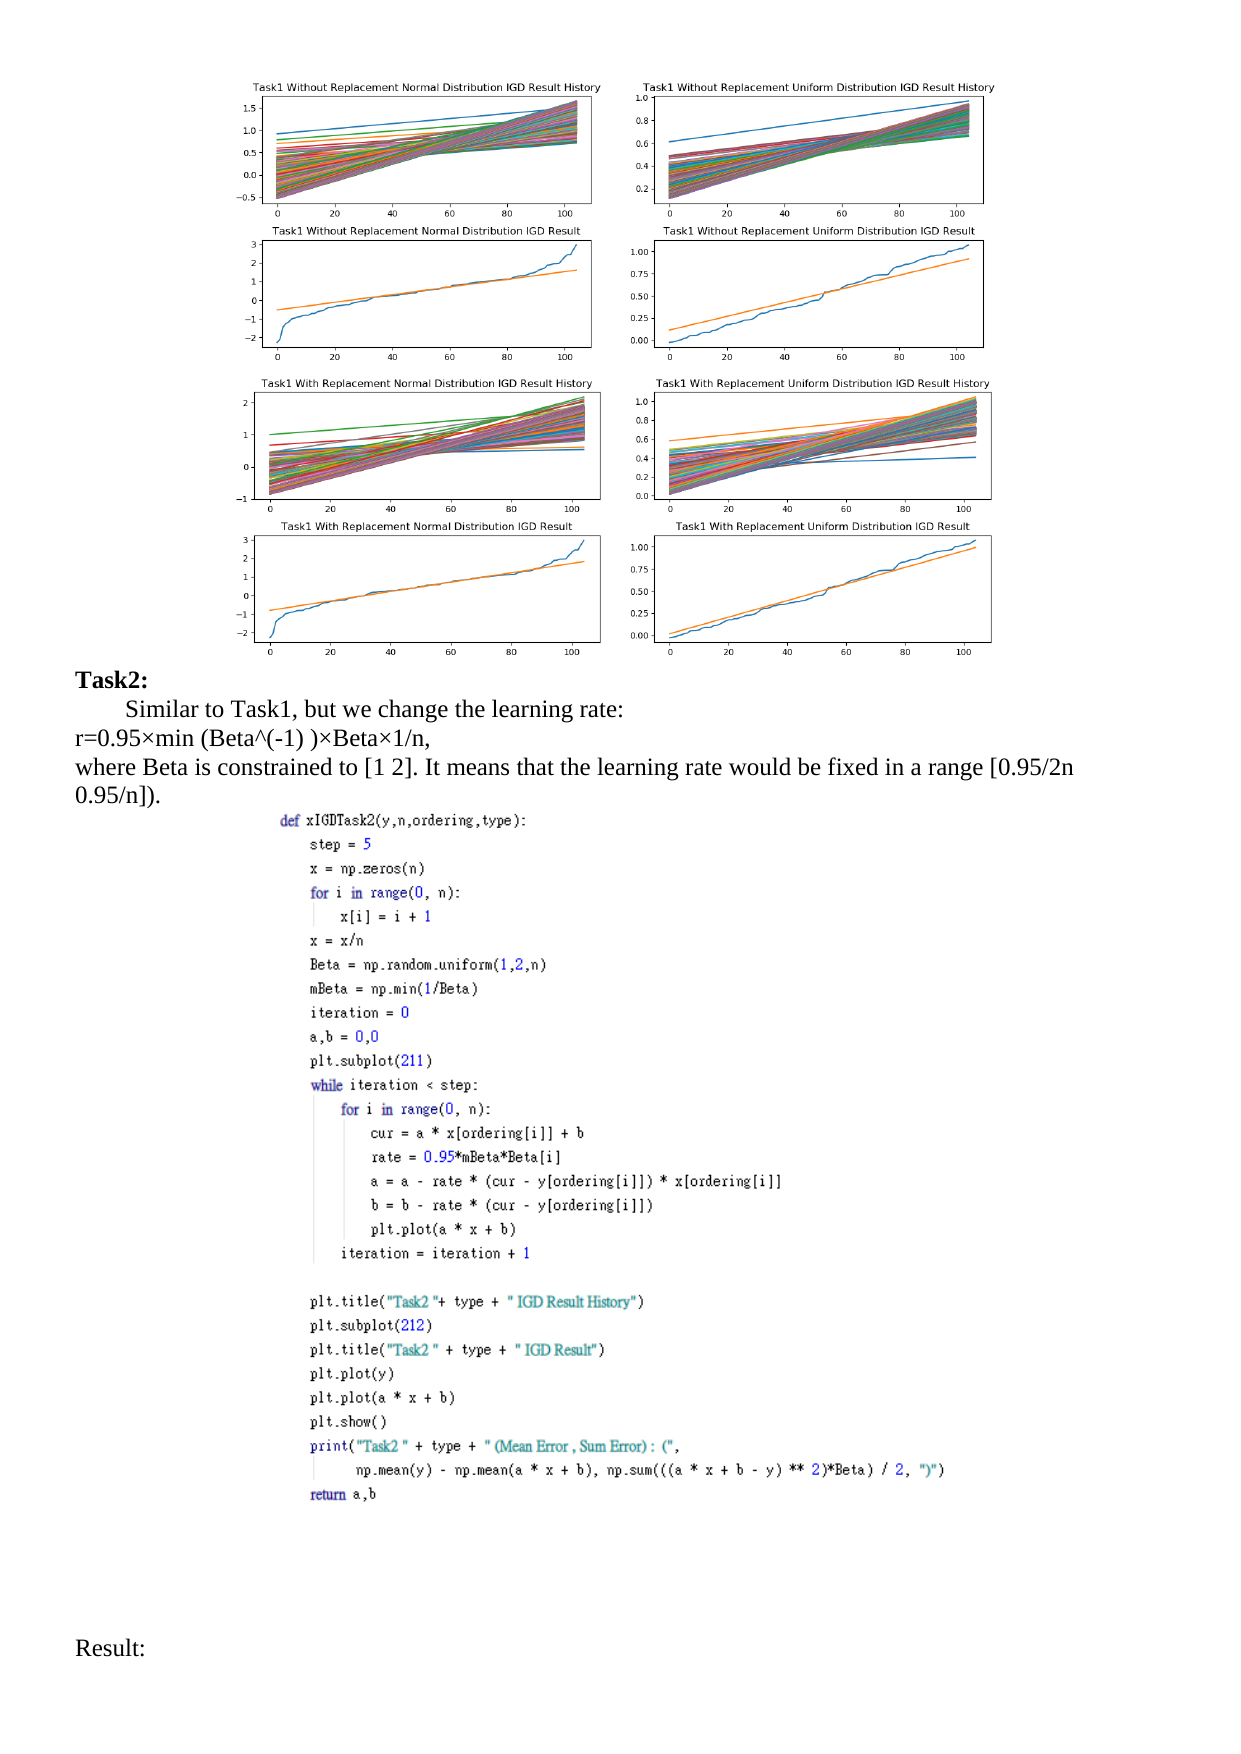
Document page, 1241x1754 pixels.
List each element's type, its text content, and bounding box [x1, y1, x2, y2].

text Task2: [75, 666, 1165, 694]
text where Beta is constrained to [1 2]. It means that the learning rate would be fixed in a range [0.95/2n 0.95/n]). [75, 752, 1165, 809]
picture [279, 809, 961, 1518]
text Result: [75, 1633, 1165, 1662]
text Similar to Task1, but we change the learning rate: [75, 694, 1165, 723]
picture [226, 75, 1015, 666]
text r=0.95×min⁡ (Beta^(-1) )×Beta×1/n, [75, 723, 1165, 752]
